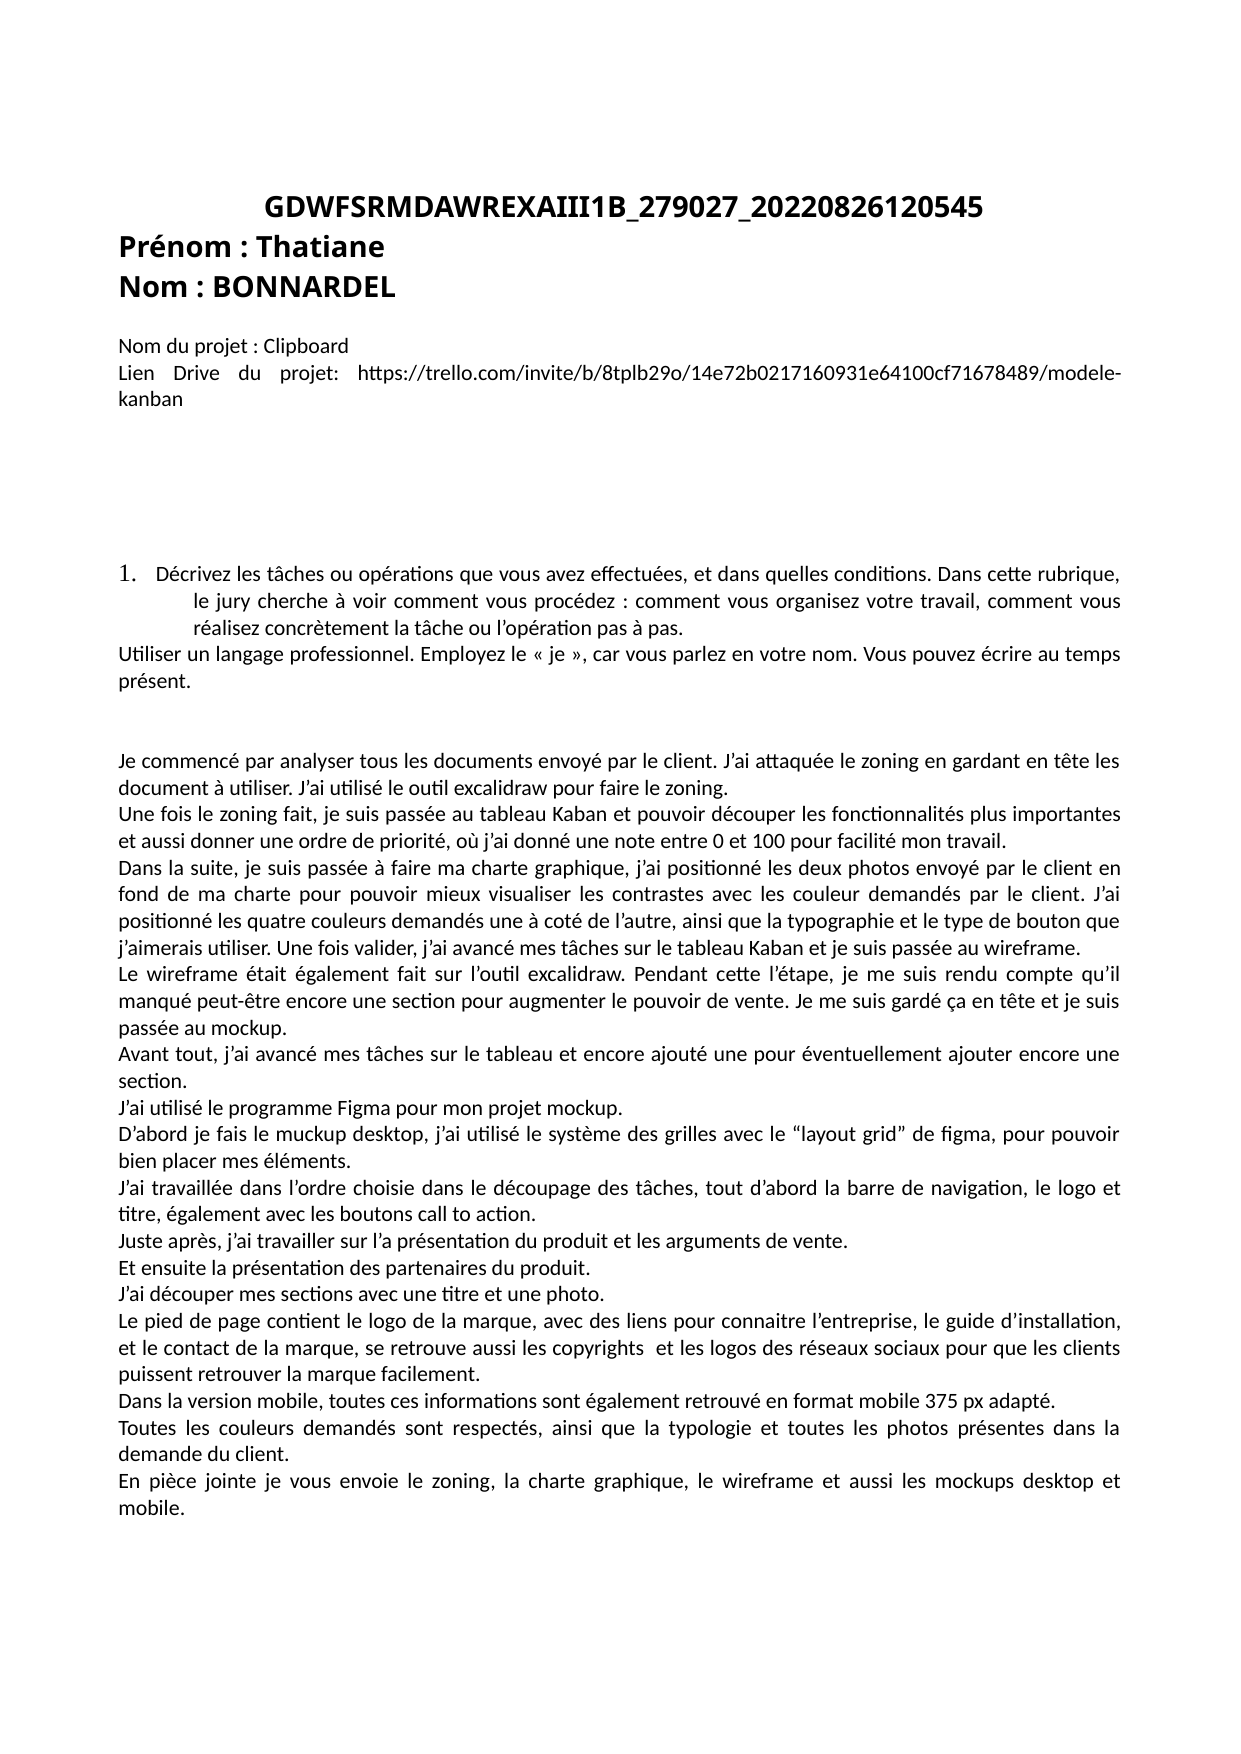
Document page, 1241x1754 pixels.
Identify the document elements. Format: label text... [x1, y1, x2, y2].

text Une fois le zoning fait, je suis passée au tableau Kaban et pouvoir découper les fonctionnalités plus importantes et aussi donner une ordre de priorité, où j’ai donné une note entre 0 et 100 pour facilité mon travail. [118, 801, 1122, 854]
text Et ensuite la présentation des partenaires du produit. [118, 1254, 1122, 1281]
text Prénom : Thatiane [118, 226, 1122, 266]
text Le wireframe était également fait sur l’outil excalidraw. Pendant cette l’étape, je me suis rendu compte qu’il manqué peut-être encore une section pour augmenter le pouvoir de vente. Je me suis gardé ça en tête et je suis passée au mockup. [118, 961, 1122, 1041]
text Dans la suite, je suis passée à faire ma charte graphique, j’ai positionné les deux photos envoyé par le client en fond de ma charte pour pouvoir mieux visualiser les contrastes avec les couleur demandés par le client. J’ai positionné les quatre couleurs demandés une à coté de l’autre, ainsi que la typographie et le type de bouton que j’aimerais utiliser. Une fois valider, j’ai avancé mes tâches sur le tableau Kaban et je suis passée au wireframe. [118, 854, 1122, 961]
text Toutes les couleurs demandés sont respectés, ainsi que la typologie et toutes les photos présentes dans la demande du client. [118, 1414, 1122, 1467]
text GDWFSRMDAWREXAIII1B_279027_20220826120545 [118, 187, 1122, 226]
text Le pied de page contient le logo de la marque, avec des liens pour connaitre l’entreprise, le guide d’installation, et le contact de la marque, se retrouve aussi les copyrights et les logos des réseaux sociaux pour que les clients puissent retrouver la marque facilement. [118, 1307, 1122, 1387]
text J’ai découper mes sections avec une titre et une photo. [118, 1281, 1122, 1307]
text Nom du projet : Clipboard [118, 332, 1122, 359]
text Utiliser un langage professionnel. Employez le « je », car vous parlez en votre nom. Vous pouvez écrire au temps présent. [118, 641, 1122, 694]
text Avant tout, j’ai avancé mes tâches sur le tableau et encore ajouté une pour éventuellement ajouter encore une section. [118, 1041, 1122, 1094]
text Nom : BONNARDEL [118, 266, 1122, 306]
text J’ai travaillée dans l’ordre choisie dans le découpage des tâches, tout d’abord la barre de navigation, le logo et titre, également avec les boutons call to action. [118, 1174, 1122, 1227]
text D’abord je fais le muckup desktop, j’ai utilisé le système des grilles avec le “layout grid” de figma, pour pouvoir bien placer mes éléments. [118, 1121, 1122, 1174]
text Je commencé par analyser tous les documents envoyé par le client. J’ai attaquée le zoning en gardant en tête les document à utiliser. J’ai utilisé le outil excalidraw pour faire le zoning. [118, 747, 1122, 801]
text Dans la version mobile, toutes ces informations sont également retrouvé en format mobile 375 px adapté. [118, 1387, 1122, 1414]
text Lien Drive du projet: https://trello.com/invite/b/8tplb29o/14e72b0217160931e64100cf71678489/modele-kanban [118, 359, 1122, 412]
text J’ai utilisé le programme Figma pour mon projet mockup. [118, 1094, 1122, 1121]
text Juste après, j’ai travailler sur l’a présentation du produit et les arguments de vente. [118, 1227, 1122, 1254]
text En pièce jointe je vous envoie le zoning, la charte graphique, le wireframe et aussi les mockups desktop et mobile. [118, 1467, 1122, 1521]
list Décrivez les tâches ou opérations que vous avez effectuées, et dans quelles conditions. Dans cette rubrique, le jury cherche à voir comment vous procédez : comment vous organisez votre travail, comment vous réalisez concrètement la tâche ou l’opération pas à pas. [118, 558, 1122, 641]
